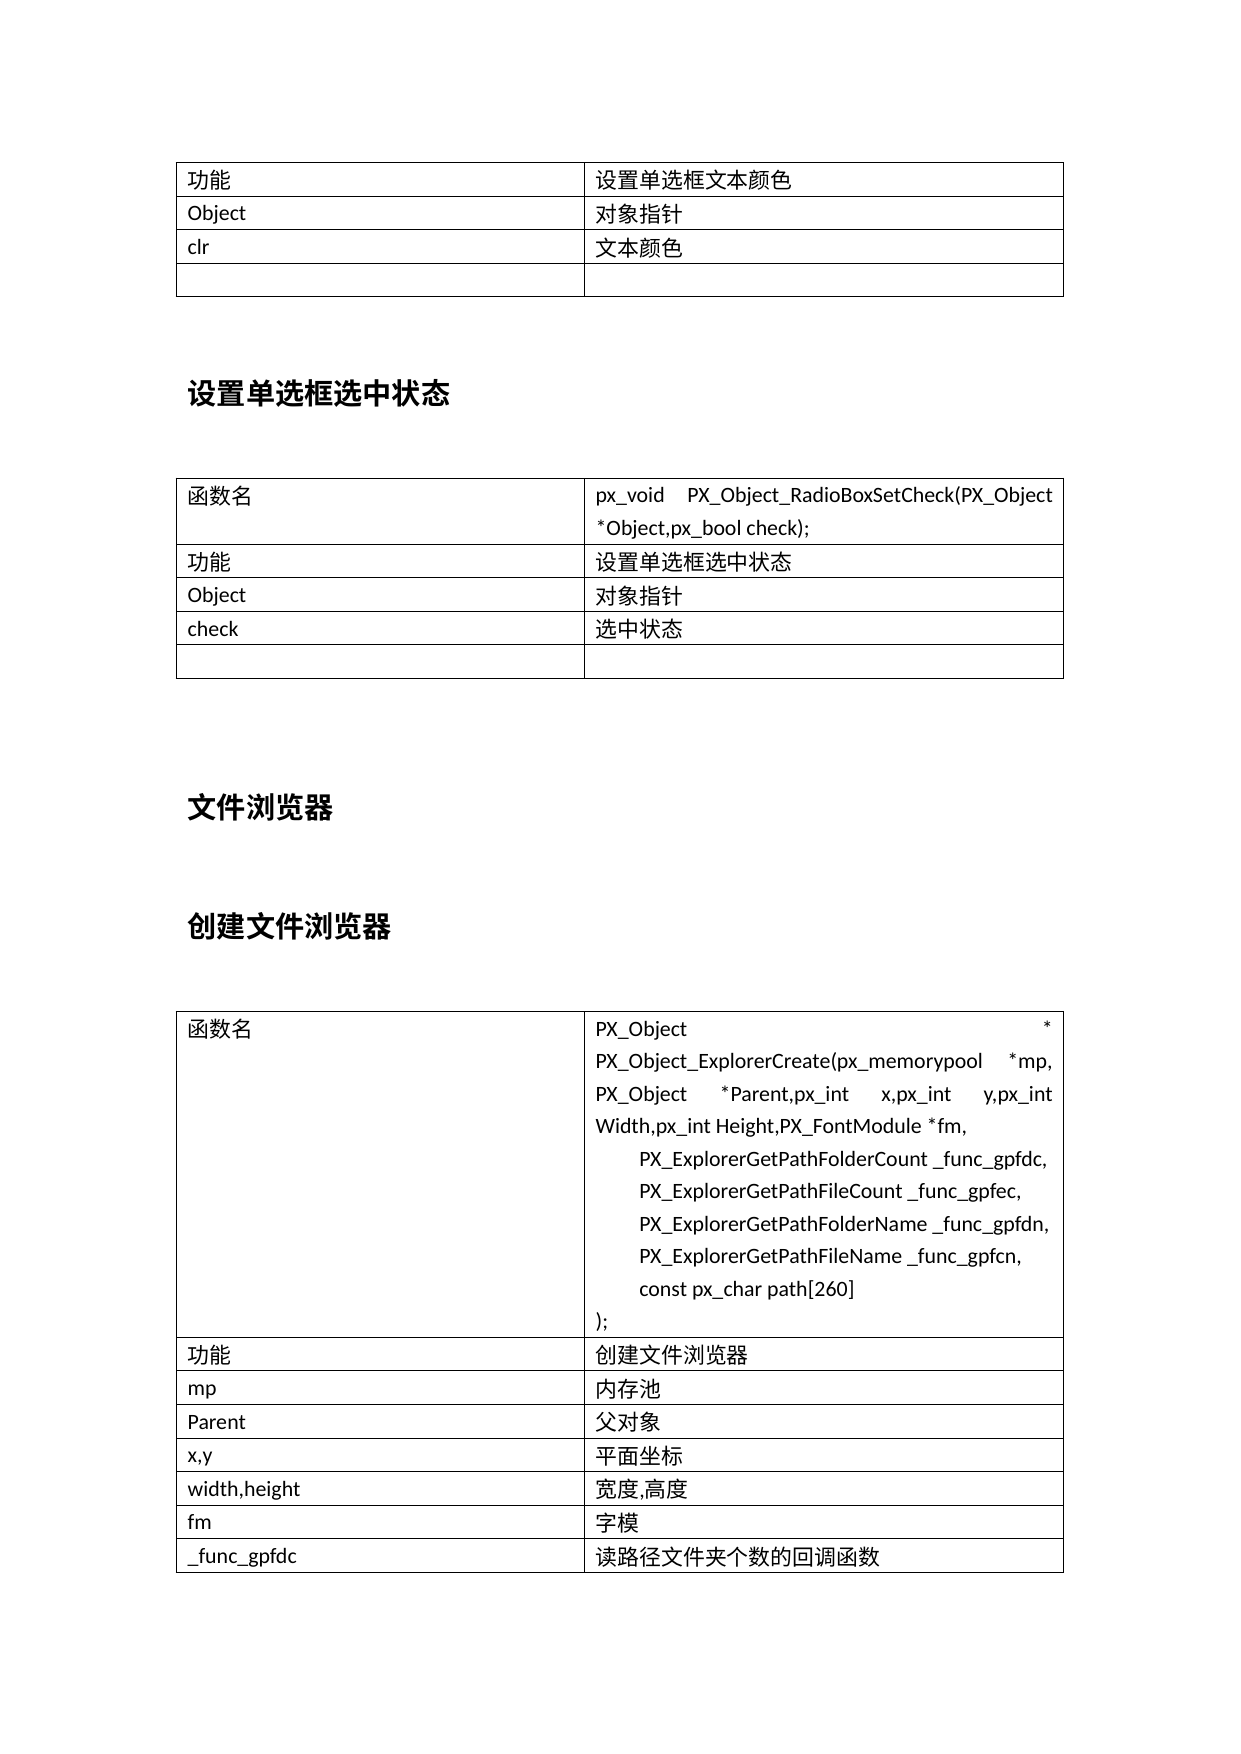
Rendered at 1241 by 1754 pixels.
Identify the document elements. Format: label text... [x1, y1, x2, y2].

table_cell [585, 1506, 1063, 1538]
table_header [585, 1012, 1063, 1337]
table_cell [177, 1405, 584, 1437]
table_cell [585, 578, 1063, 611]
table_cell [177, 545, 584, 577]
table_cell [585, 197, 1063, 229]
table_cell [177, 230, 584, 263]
subtitle 文件浏览器 [187, 773, 1053, 838]
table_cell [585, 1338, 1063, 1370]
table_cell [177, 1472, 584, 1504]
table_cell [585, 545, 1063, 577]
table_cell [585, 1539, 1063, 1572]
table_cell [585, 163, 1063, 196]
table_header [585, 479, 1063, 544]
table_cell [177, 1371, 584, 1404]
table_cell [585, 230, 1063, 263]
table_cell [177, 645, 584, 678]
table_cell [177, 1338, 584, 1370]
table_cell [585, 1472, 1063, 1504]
subtitle 创建文件浏览器 [187, 892, 1053, 957]
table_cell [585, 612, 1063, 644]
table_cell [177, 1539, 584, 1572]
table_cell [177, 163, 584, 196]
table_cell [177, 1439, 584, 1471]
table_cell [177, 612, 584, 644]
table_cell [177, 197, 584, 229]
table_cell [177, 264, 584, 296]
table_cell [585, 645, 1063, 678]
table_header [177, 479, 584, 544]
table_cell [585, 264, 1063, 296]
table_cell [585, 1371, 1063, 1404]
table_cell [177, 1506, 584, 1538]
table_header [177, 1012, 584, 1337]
subtitle 设置单选框选中状态 [187, 359, 1053, 424]
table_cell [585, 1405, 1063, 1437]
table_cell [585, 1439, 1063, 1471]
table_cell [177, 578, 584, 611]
